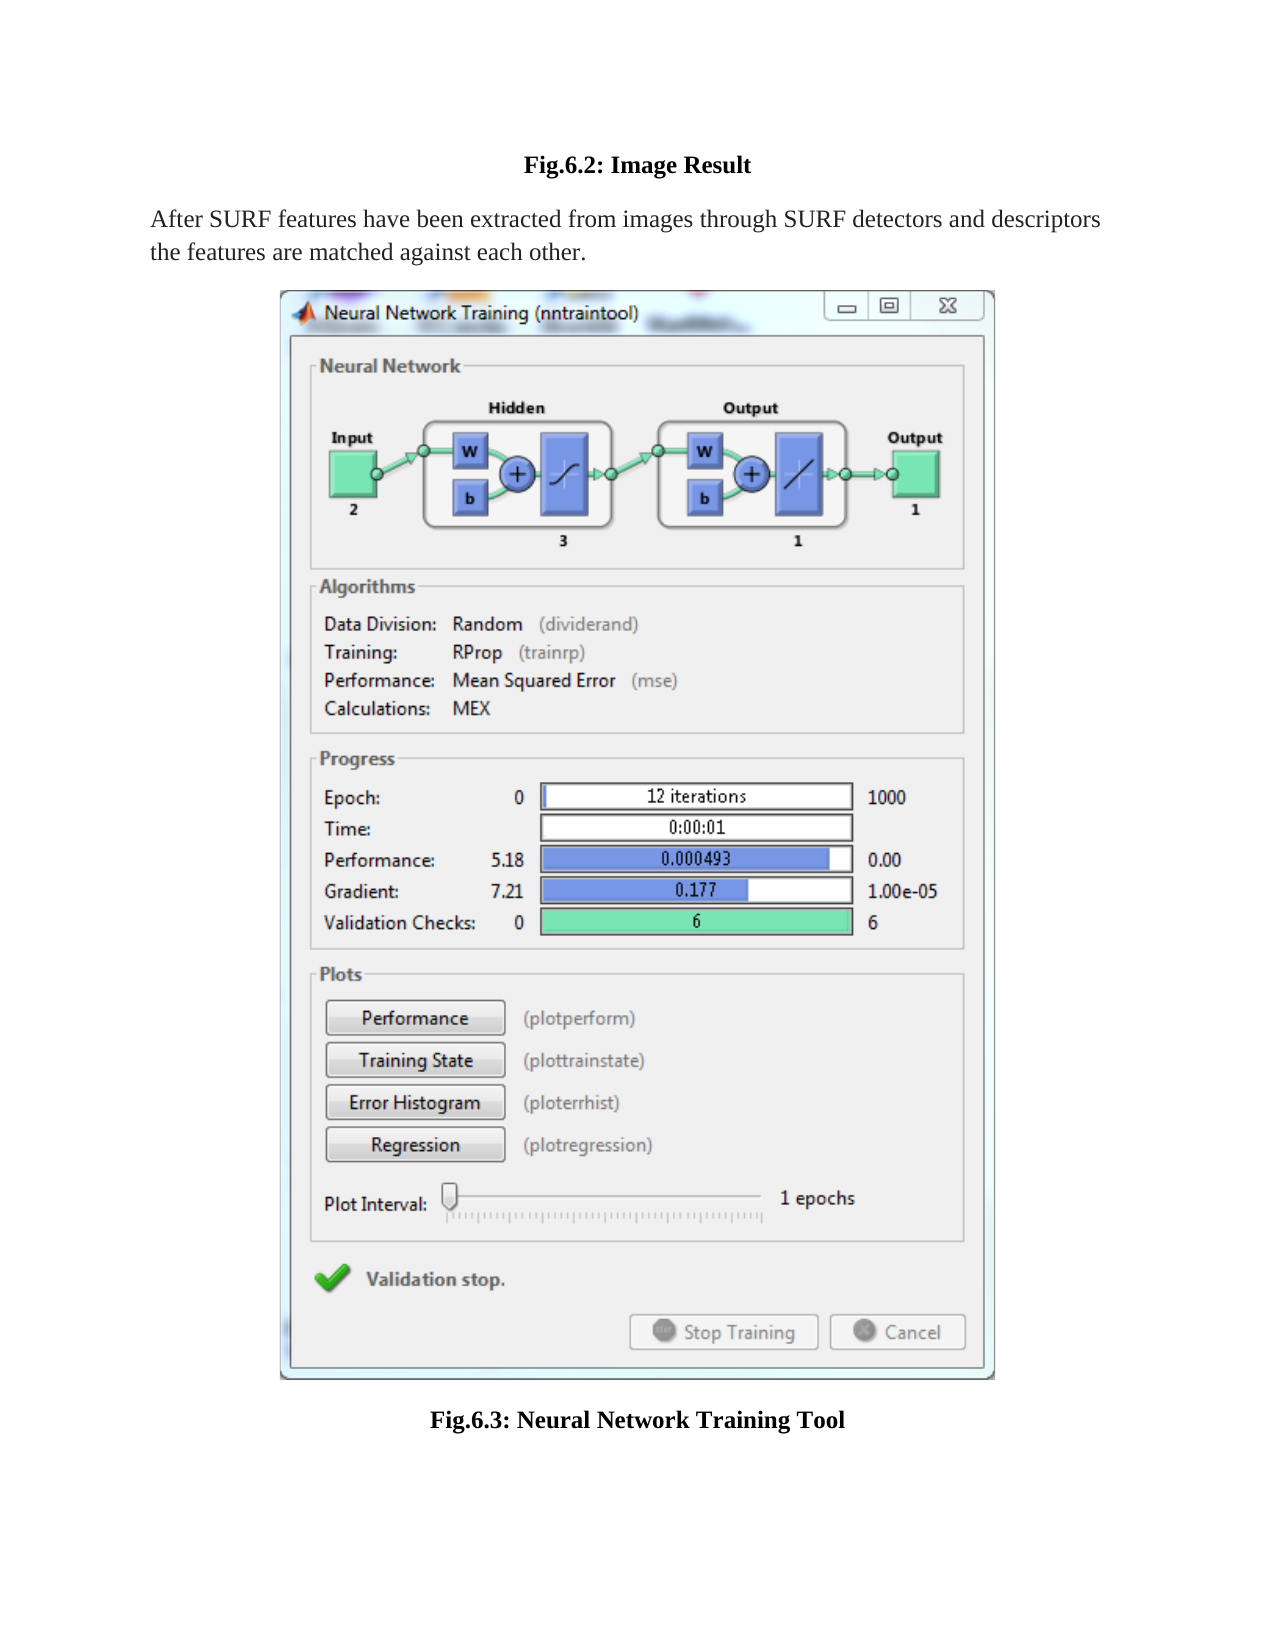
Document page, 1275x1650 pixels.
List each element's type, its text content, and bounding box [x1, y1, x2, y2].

text After SURF features have been extracted from images through SURF detectors and descriptors the features are matched against each other. [150, 204, 1125, 266]
picture [279, 290, 996, 1380]
text Fig.6.3: Neural Network Training Tool [150, 1405, 1125, 1433]
text Fig.6.2: Image Result [150, 150, 1125, 179]
